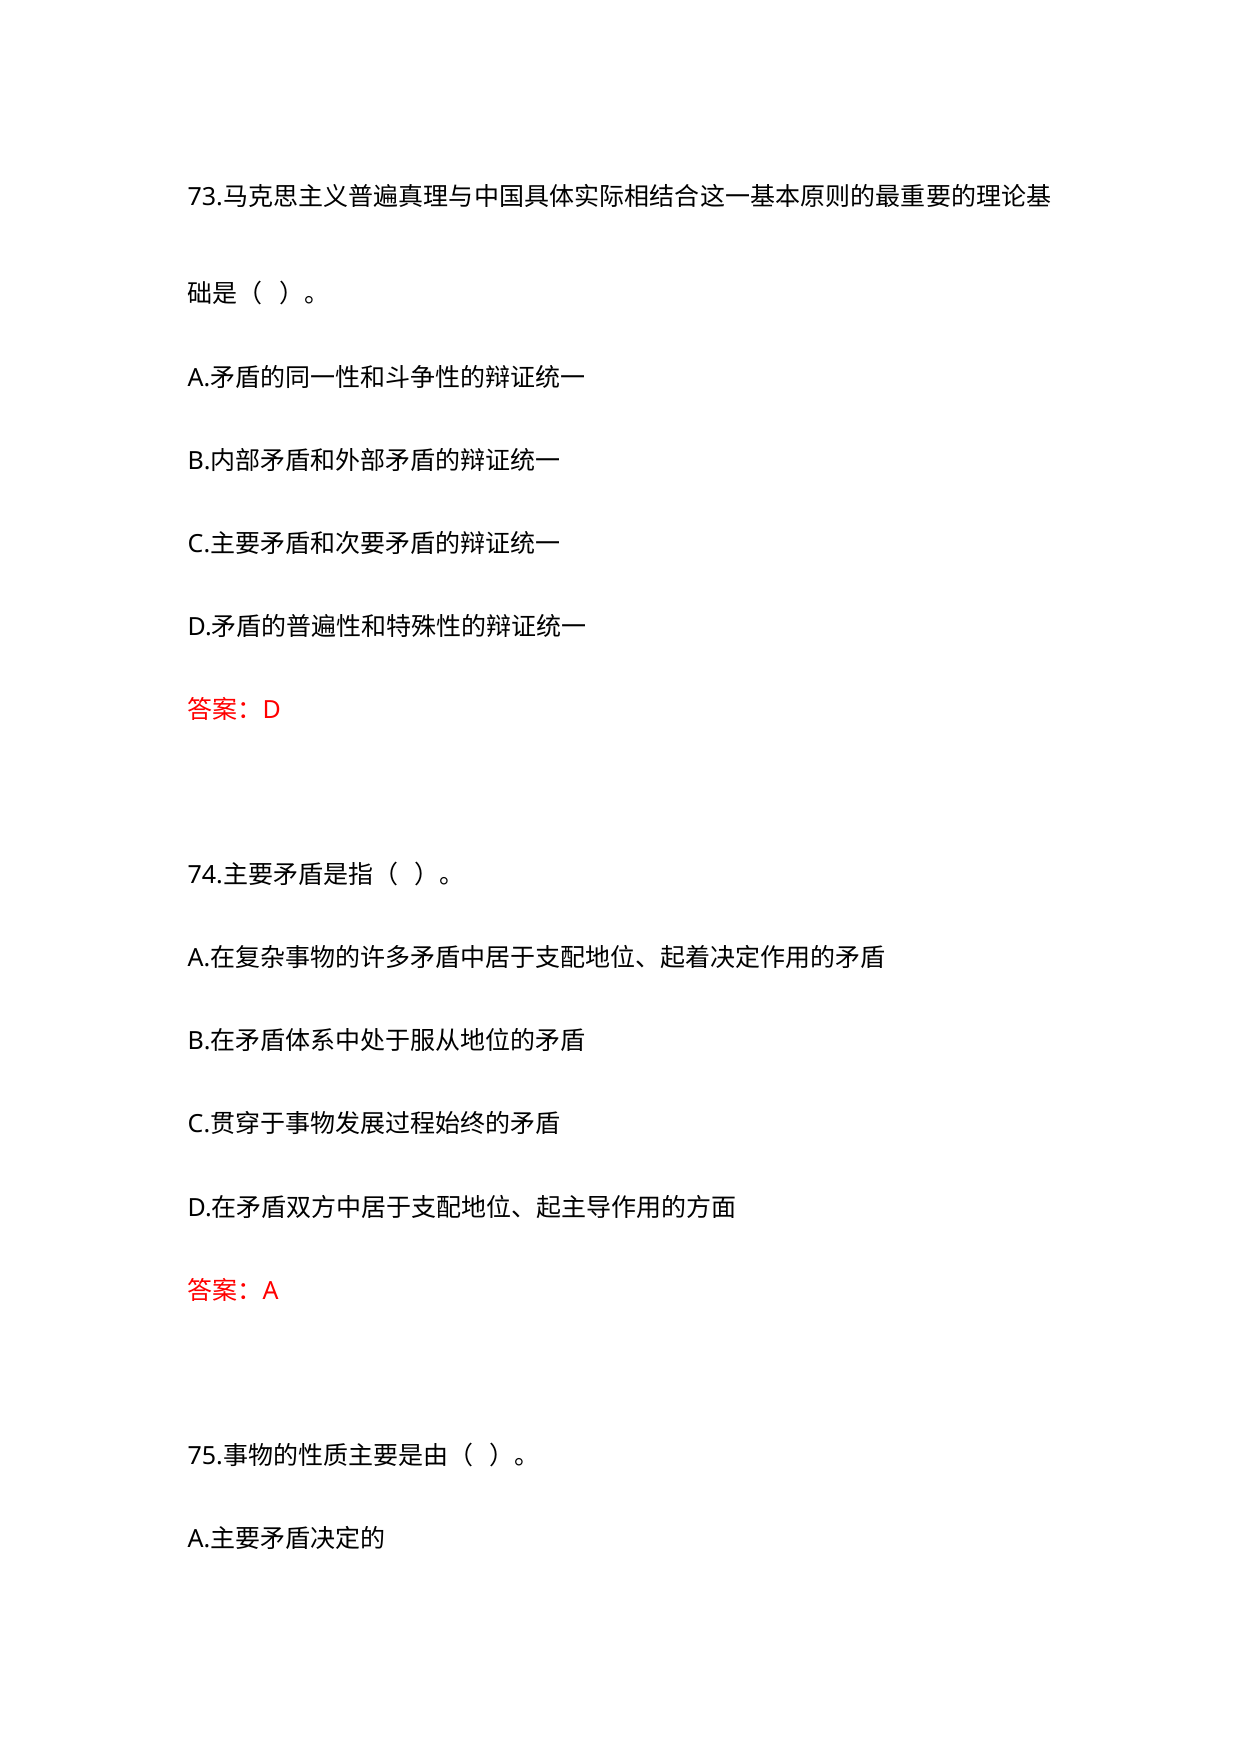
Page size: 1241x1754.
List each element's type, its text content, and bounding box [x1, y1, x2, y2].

text 答案：D [187, 675, 1053, 740]
text A.矛盾的同一性和斗争性的辩证统一 [187, 343, 1053, 408]
text A.主要矛盾决定的 [187, 1504, 1053, 1569]
text A.在复杂事物的许多矛盾中居于支配地位、起着决定作用的矛盾 [187, 923, 1053, 988]
text D.在矛盾双方中居于支配地位、起主导作用的方面 [187, 1173, 1053, 1238]
text C.主要矛盾和次要矛盾的辩证统一 [187, 509, 1053, 574]
text 73.马克思主义普遍真理与中国具体实际相结合这一基本原则的最重要的理论基础是（ ）。 [187, 162, 1053, 324]
text 答案：A [187, 1256, 1053, 1321]
text 74.主要矛盾是指（ ）。 [187, 840, 1053, 905]
text C.贯穿于事物发展过程始终的矛盾 [187, 1089, 1053, 1154]
text B.在矛盾体系中处于服从地位的矛盾 [187, 1006, 1053, 1071]
text B.内部矛盾和外部矛盾的辩证统一 [187, 426, 1053, 491]
text 75.事物的性质主要是由（ ）。 [187, 1421, 1053, 1486]
text D.矛盾的普遍性和特殊性的辩证统一 [187, 592, 1053, 657]
